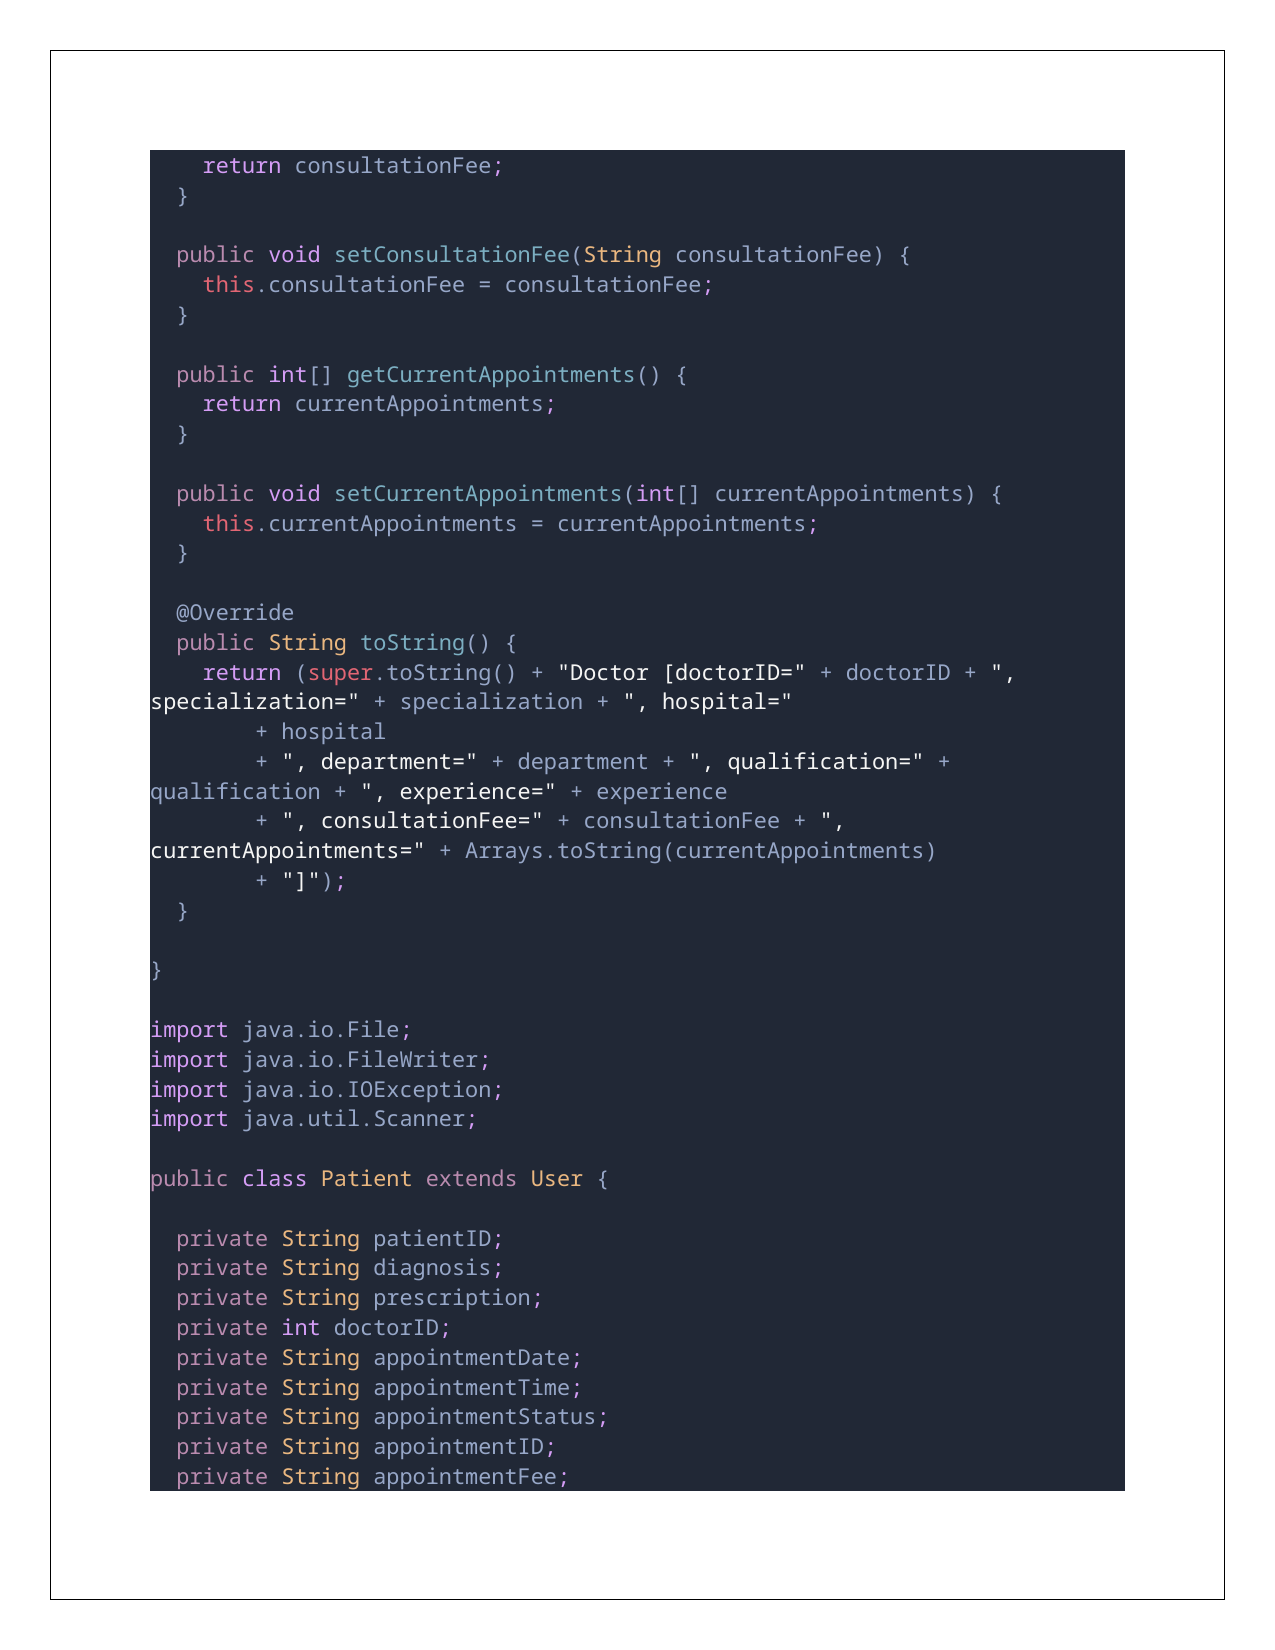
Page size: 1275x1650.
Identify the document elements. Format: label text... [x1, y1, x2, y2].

text public void setCurrentAppointments(int[] currentAppointments) { [150, 478, 1125, 507]
text private String diagnosis; [150, 1252, 1125, 1282]
text } [150, 895, 1125, 924]
text } [150, 299, 1125, 329]
text + ", consultationFee=" + consultationFee + ", currentAppointments=" + Arrays.toString(currentAppointments) [150, 805, 1125, 865]
text import java.util.Scanner; [150, 1103, 1125, 1133]
text this.consultationFee = consultationFee; [150, 269, 1125, 299]
text private String appointmentFee; [150, 1461, 1125, 1491]
text private String patientID; [150, 1222, 1125, 1252]
text return (super.toString() + "Doctor [doctorID=" + doctorID + ", specialization=" + specialization + ", hospital=" [150, 656, 1125, 716]
text import java.io.IOException; [150, 1073, 1125, 1103]
text } [150, 954, 1125, 984]
text + hospital [150, 716, 1125, 746]
text + ", department=" + department + ", qualification=" + qualification + ", experience=" + experience [150, 746, 1125, 805]
text return currentAppointments; [150, 388, 1125, 418]
text private int doctorID; [150, 1312, 1125, 1342]
text public class Patient extends User { [150, 1163, 1125, 1193]
text private String appointmentTime; [150, 1371, 1125, 1401]
text private String appointmentID; [150, 1431, 1125, 1461]
text public void setConsultationFee(String consultationFee) { [150, 239, 1125, 269]
text public int[] getCurrentAppointments() { [150, 358, 1125, 388]
text import java.io.FileWriter; [150, 1044, 1125, 1073]
text } [150, 180, 1125, 209]
text public String toString() { [150, 627, 1125, 656]
text return consultationFee; [150, 150, 1125, 180]
text } [150, 418, 1125, 448]
text private String appointmentDate; [150, 1342, 1125, 1371]
text + "]"); [150, 865, 1125, 895]
text this.currentAppointments = currentAppointments; [150, 507, 1125, 537]
text private String appointmentStatus; [150, 1401, 1125, 1431]
text import java.io.File; [150, 1014, 1125, 1044]
text private String prescription; [150, 1282, 1125, 1312]
text @Override [150, 597, 1125, 627]
text } [150, 537, 1125, 567]
